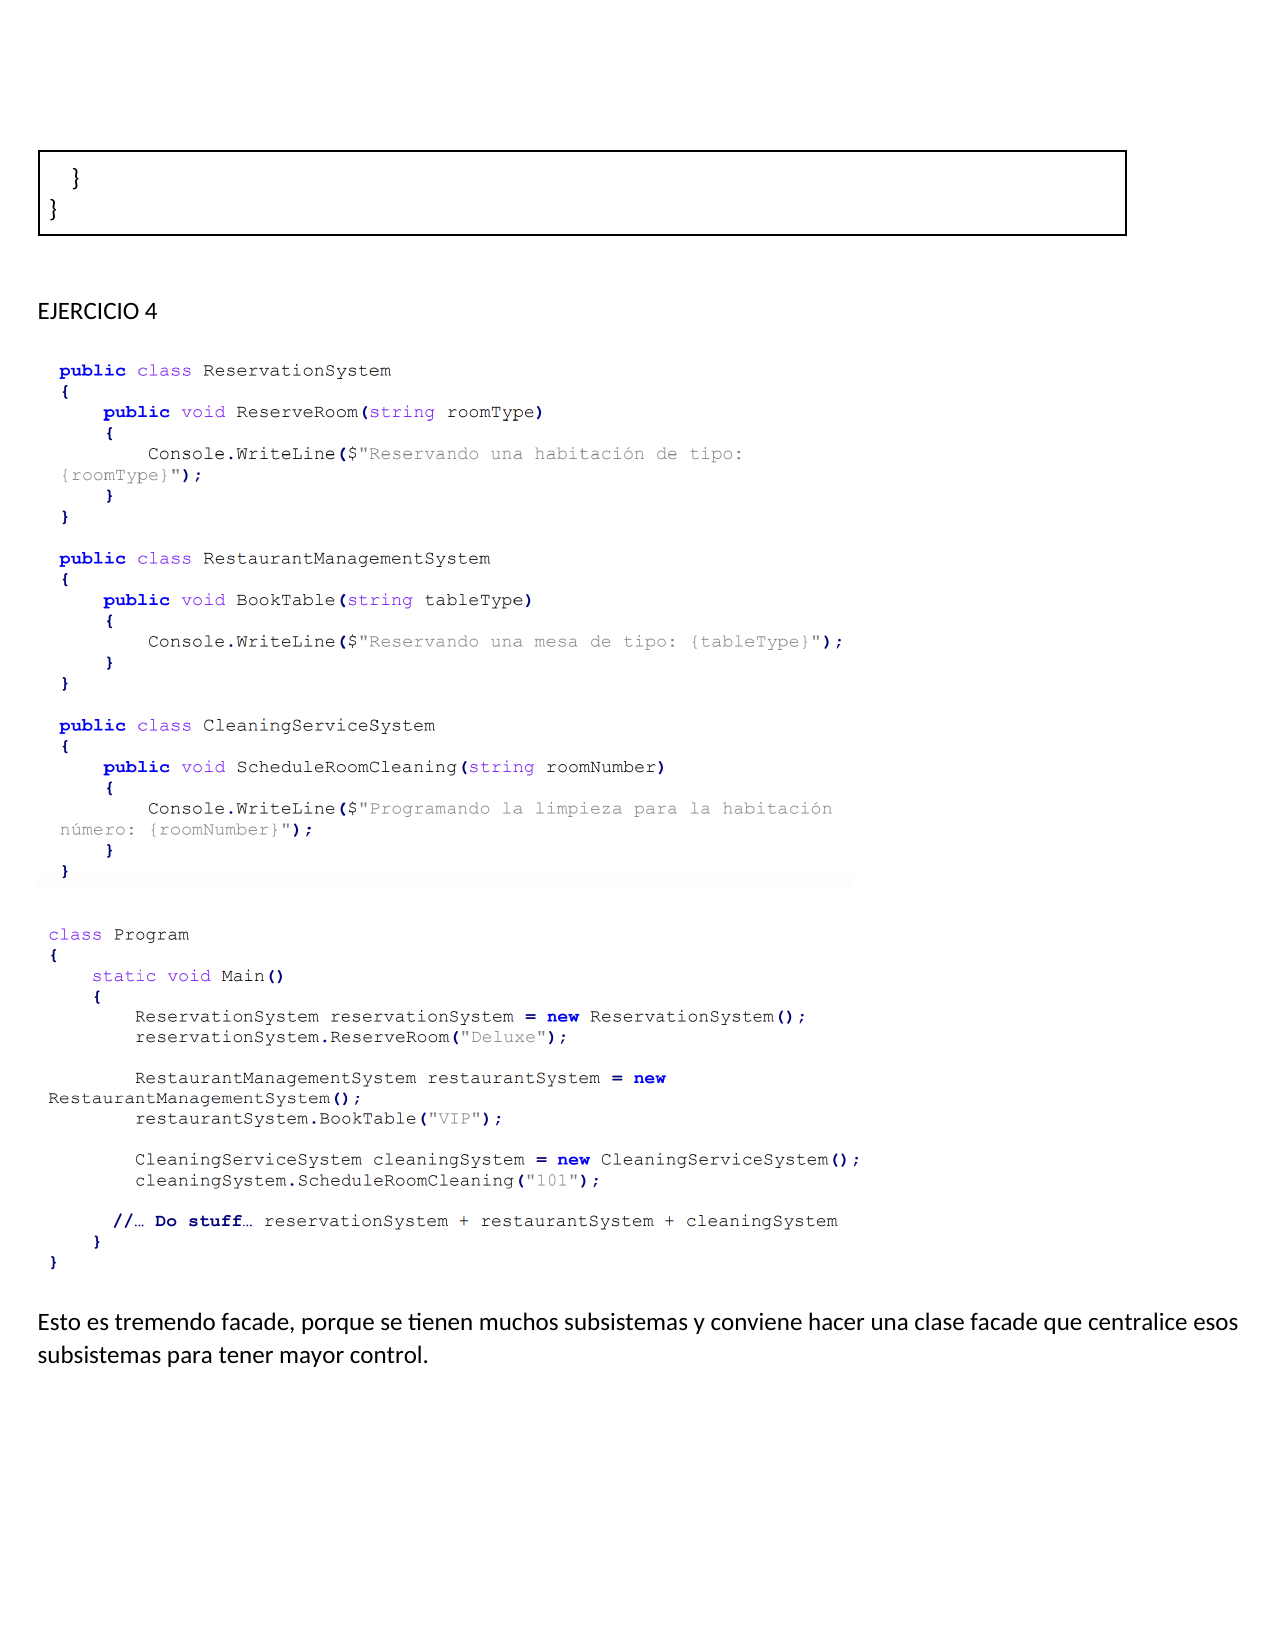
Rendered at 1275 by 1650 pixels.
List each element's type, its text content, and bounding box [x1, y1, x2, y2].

text EJERCICIO 4 [37, 295, 1245, 326]
picture [37, 354, 854, 888]
picture [37, 916, 863, 1278]
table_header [40, 152, 1125, 234]
text Esto es tremendo facade, porque se tienen muchos subsistemas y conviene hacer una clase facade que centralice esos subsistemas para tener mayor control. [37, 1306, 1245, 1369]
